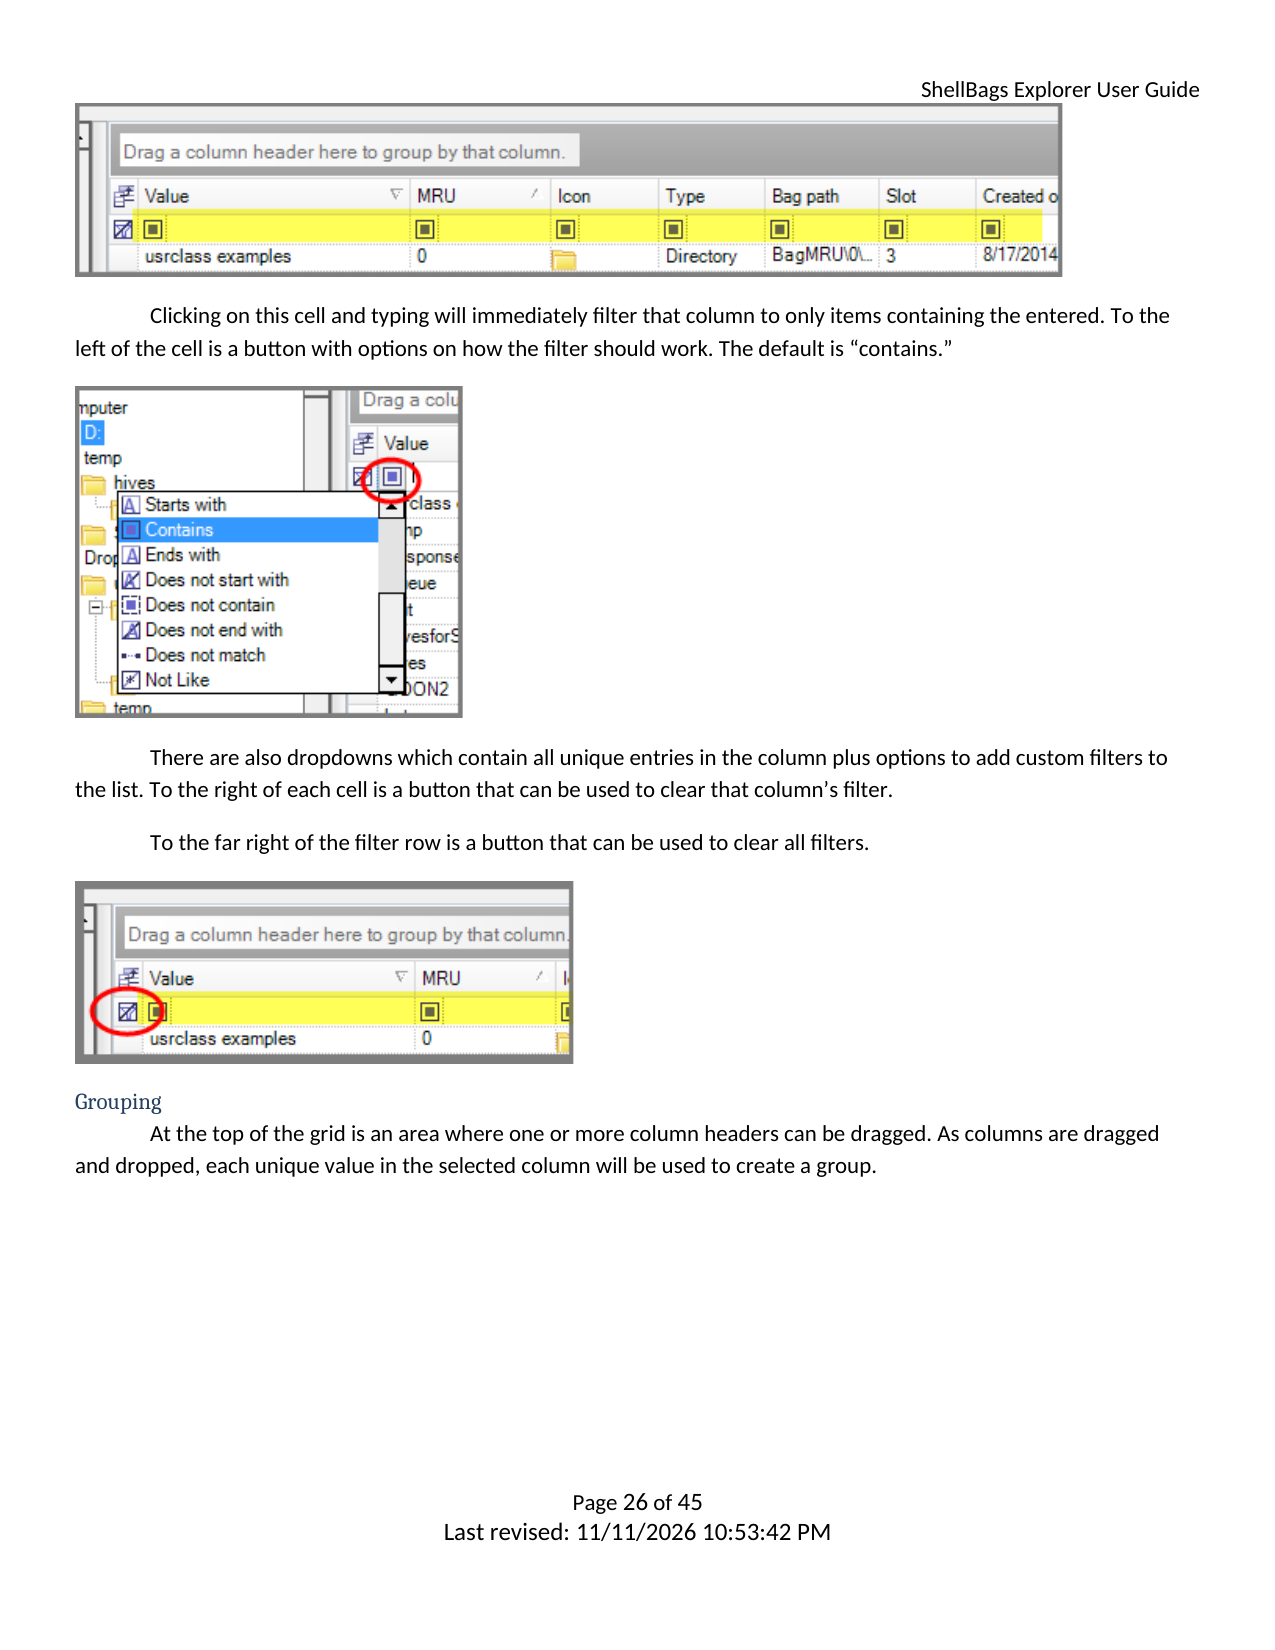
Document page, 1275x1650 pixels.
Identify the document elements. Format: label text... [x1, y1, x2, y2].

text There are also dropdowns which contain all unique entries in the column plus options to add custom filters to the list. To the right of each cell is a button that can be used to clear that column’s filter. [75, 743, 1200, 803]
picture [75, 103, 1063, 277]
text Clicking on this cell and typing will immediately filter that column to only items containing the entered. To the left of the cell is a button with options on how the filter should work. The default is “contains.” [75, 301, 1200, 362]
picture [75, 386, 463, 718]
text To the far right of the filter row is a button that can be used to clear all filters. [75, 828, 1200, 856]
subtitle Grouping [75, 1089, 1200, 1115]
text At the top of the grid is an area where one or more column headers can be dragged. As columns are dragged and dropped, each unique value in the selected column will be used to create a group. [75, 1119, 1200, 1179]
picture [75, 881, 574, 1064]
